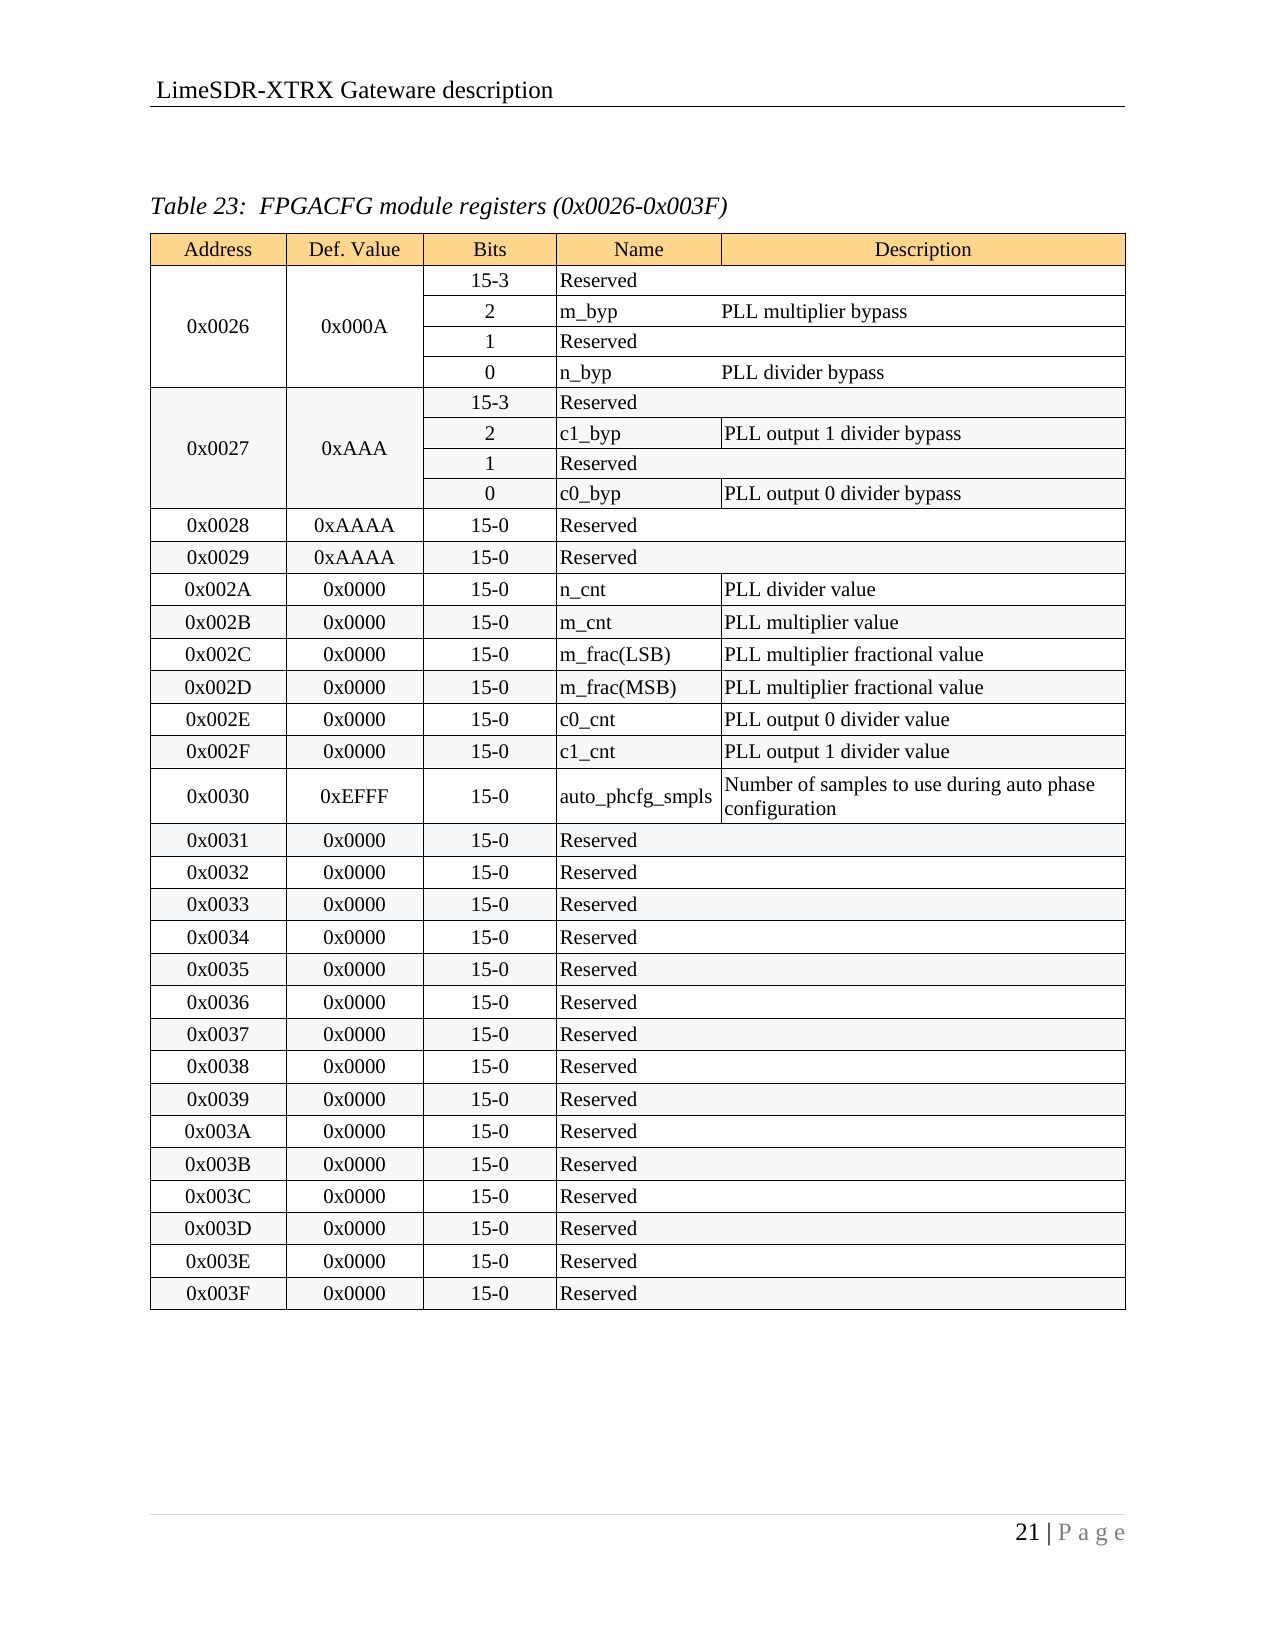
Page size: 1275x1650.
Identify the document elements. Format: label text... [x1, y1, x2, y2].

table_cell 0x0000 [287, 857, 423, 888]
table_cell Reserved [557, 1245, 721, 1277]
table_cell [721, 1051, 1125, 1082]
table_cell 15-0 [424, 606, 556, 638]
table_cell 15-3 [424, 388, 556, 417]
table_cell 0x0026 [151, 266, 286, 387]
table_cell [721, 1148, 1125, 1179]
table_cell PLL output 1 divider bypass [722, 418, 1125, 447]
table_cell 0x0030 [151, 769, 286, 823]
table_cell PLL multiplier fractional value [722, 639, 1125, 670]
table_cell [721, 1019, 1125, 1050]
table_cell [721, 986, 1125, 1018]
table_cell 0x000A [287, 266, 423, 387]
table_cell Reserved [557, 1148, 721, 1179]
table_cell 1 [424, 327, 556, 356]
table_cell 15-0 [424, 574, 556, 605]
table_cell 15-0 [424, 857, 556, 888]
table_cell 0x0000 [287, 1181, 423, 1212]
table_cell PLL output 0 divider value [722, 704, 1125, 735]
table_cell [721, 1245, 1125, 1277]
table_cell 15-0 [424, 509, 556, 541]
table_cell Reserved [557, 327, 721, 356]
table_cell [721, 824, 1125, 856]
table_cell Reserved [557, 266, 721, 295]
table_cell Reserved [557, 1084, 721, 1115]
table_cell Reserved [557, 449, 721, 478]
table_cell 0x003B [151, 1148, 286, 1179]
table_cell 15-3 [424, 266, 556, 295]
table_header Def. Value [287, 234, 423, 265]
table_cell 0x0033 [151, 889, 286, 920]
table_cell 0x0037 [151, 1019, 286, 1050]
table_header Address [151, 234, 286, 265]
table_cell n_byp [557, 357, 721, 387]
table_cell 0x0000 [287, 1084, 423, 1115]
table_cell 0x0036 [151, 986, 286, 1018]
table_cell [721, 1213, 1125, 1244]
table_cell 0x0027 [151, 388, 286, 508]
table_cell [721, 889, 1125, 920]
table_cell 0x0000 [287, 921, 423, 953]
table_cell Reserved [557, 1278, 721, 1309]
table_cell 0x0000 [287, 1278, 423, 1309]
table_cell 15-0 [424, 1148, 556, 1179]
table_cell 15-0 [424, 889, 556, 920]
table_cell [721, 266, 1125, 295]
table_cell 0xAAAA [287, 542, 423, 573]
table_cell 15-0 [424, 1019, 556, 1050]
table_cell Reserved [557, 542, 721, 573]
table_cell 0x002D [151, 671, 286, 703]
table_cell 0x0032 [151, 857, 286, 888]
table_cell 0x003E [151, 1245, 286, 1277]
table_cell Reserved [557, 1181, 721, 1212]
table_cell 15-0 [424, 986, 556, 1018]
table_cell Reserved [557, 954, 721, 985]
table_cell [721, 327, 1125, 356]
table_cell PLL multiplier bypass [721, 296, 1125, 326]
table_cell 15-0 [424, 1051, 556, 1082]
table_cell 0x003F [151, 1278, 286, 1309]
table_cell [721, 1084, 1125, 1115]
table_cell m_frac(LSB) [557, 639, 721, 670]
table_cell 0x002F [151, 736, 286, 767]
table_cell 15-0 [424, 1278, 556, 1309]
table_cell PLL divider bypass [721, 357, 1125, 387]
table_cell [721, 1116, 1125, 1147]
table_cell 15-0 [424, 639, 556, 670]
table_cell Reserved [557, 1019, 721, 1050]
table_cell 2 [424, 296, 556, 326]
table_cell 0x0000 [287, 824, 423, 856]
table_cell c1_cnt [557, 736, 721, 767]
table_cell PLL multiplier fractional value [722, 671, 1125, 703]
table_cell 15-0 [424, 736, 556, 767]
table_cell 15-0 [424, 1084, 556, 1115]
table_cell 0x0034 [151, 921, 286, 953]
table_cell 0x003D [151, 1213, 286, 1244]
table_cell 0x0000 [287, 704, 423, 735]
table_cell Reserved [557, 857, 721, 888]
table_cell 0x0000 [287, 1148, 423, 1179]
table_cell auto_phcfg_smpls [557, 769, 721, 823]
table_cell 15-0 [424, 1213, 556, 1244]
table_cell [721, 1278, 1125, 1309]
table_cell Reserved [557, 1051, 721, 1082]
table_cell 15-0 [424, 671, 556, 703]
table_cell c1_byp [557, 418, 721, 447]
table_cell 0x0028 [151, 509, 286, 541]
table_cell Reserved [557, 986, 721, 1018]
table_cell 0x002B [151, 606, 286, 638]
table_cell PLL output 0 divider bypass [722, 479, 1125, 508]
table_cell 15-0 [424, 769, 556, 823]
table_cell 0x0000 [287, 889, 423, 920]
table_cell m_byp [557, 296, 721, 326]
table_cell [721, 509, 1125, 541]
table_cell 0x0029 [151, 542, 286, 573]
table_cell PLL output 1 divider value [722, 736, 1125, 767]
table_cell Number of samples to use during auto phase configuration [722, 769, 1125, 823]
table_cell 0 [424, 357, 556, 387]
table_cell 0x0038 [151, 1051, 286, 1082]
table_cell 0x002E [151, 704, 286, 735]
table_cell Reserved [557, 824, 721, 856]
table_cell 15-0 [424, 704, 556, 735]
table_cell 0x003C [151, 1181, 286, 1212]
table_cell 0x0000 [287, 1051, 423, 1082]
table_cell 0x0000 [287, 574, 423, 605]
table_cell 15-0 [424, 1181, 556, 1212]
table_cell 0x0000 [287, 606, 423, 638]
text Table 23: FPGACFG module registers (0x0026-0x003F) [150, 191, 1125, 220]
table_cell Reserved [557, 921, 721, 953]
table_cell Reserved [557, 1213, 721, 1244]
table_cell 0x0039 [151, 1084, 286, 1115]
table_cell Reserved [557, 889, 721, 920]
table_header Description [722, 234, 1125, 265]
table_cell 15-0 [424, 954, 556, 985]
table_cell 0x0000 [287, 1245, 423, 1277]
table_cell 0x0000 [287, 1213, 423, 1244]
table_cell 15-0 [424, 1116, 556, 1147]
table_cell 0x0000 [287, 986, 423, 1018]
table_cell [721, 388, 1125, 417]
table_cell 0 [424, 479, 556, 508]
table_cell 0x0000 [287, 671, 423, 703]
table_cell n_cnt [557, 574, 721, 605]
table_cell [721, 542, 1125, 573]
table_cell 0xAAA [287, 388, 423, 508]
table_cell 15-0 [424, 1245, 556, 1277]
table_cell [721, 449, 1125, 478]
table_cell [721, 921, 1125, 953]
table_cell 2 [424, 418, 556, 447]
table_cell Reserved [557, 509, 721, 541]
table_header Name [557, 234, 721, 265]
table_header Bits [424, 234, 556, 265]
table_cell Reserved [557, 388, 721, 417]
table_cell [721, 954, 1125, 985]
table_cell Reserved [557, 1116, 721, 1147]
table_cell [721, 1181, 1125, 1212]
table_cell 0x002A [151, 574, 286, 605]
table_cell 1 [424, 449, 556, 478]
table_cell 0xAAAA [287, 509, 423, 541]
table_cell 0x0035 [151, 954, 286, 985]
table_cell 15-0 [424, 921, 556, 953]
table_cell 0x002C [151, 639, 286, 670]
table_cell PLL multiplier value [722, 606, 1125, 638]
table_cell 15-0 [424, 542, 556, 573]
table_cell 0x0000 [287, 736, 423, 767]
table_cell 0x0000 [287, 639, 423, 670]
table_cell 0xEFFF [287, 769, 423, 823]
table_cell 0x0031 [151, 824, 286, 856]
table_cell 0x0000 [287, 1116, 423, 1147]
table_cell [721, 857, 1125, 888]
table_cell m_frac(MSB) [557, 671, 721, 703]
table_cell m_cnt [557, 606, 721, 638]
table_cell c0_cnt [557, 704, 721, 735]
table_cell 15-0 [424, 824, 556, 856]
table_cell 0x0000 [287, 954, 423, 985]
table_cell c0_byp [557, 479, 721, 508]
table_cell 0x0000 [287, 1019, 423, 1050]
table_cell 0x003A [151, 1116, 286, 1147]
table_cell PLL divider value [722, 574, 1125, 605]
